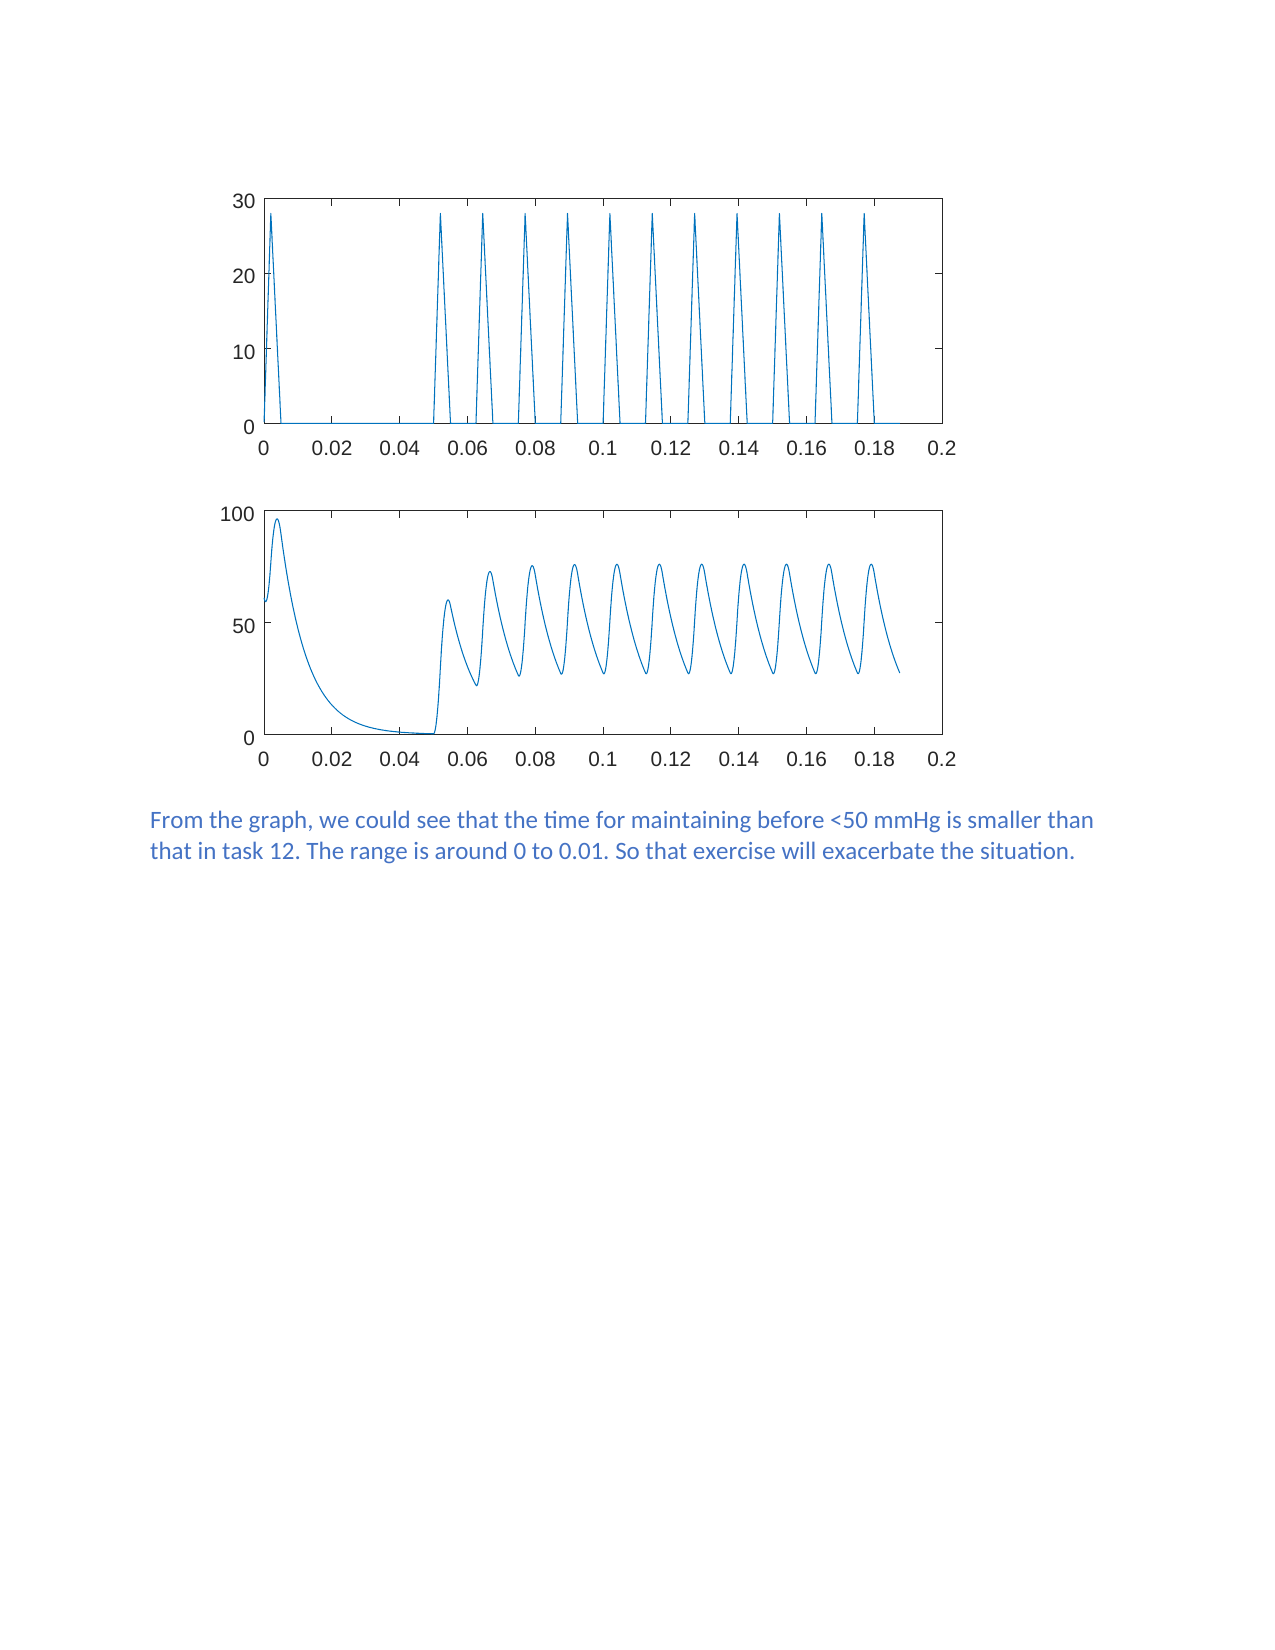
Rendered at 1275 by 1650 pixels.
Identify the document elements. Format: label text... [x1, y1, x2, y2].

text From the graph, we could see that the time for maintaining before <50 mmHg is smaller than that in task 12. The range is around 0 to 0.01. So that exercise will exacerbate the situation. [150, 805, 1125, 866]
